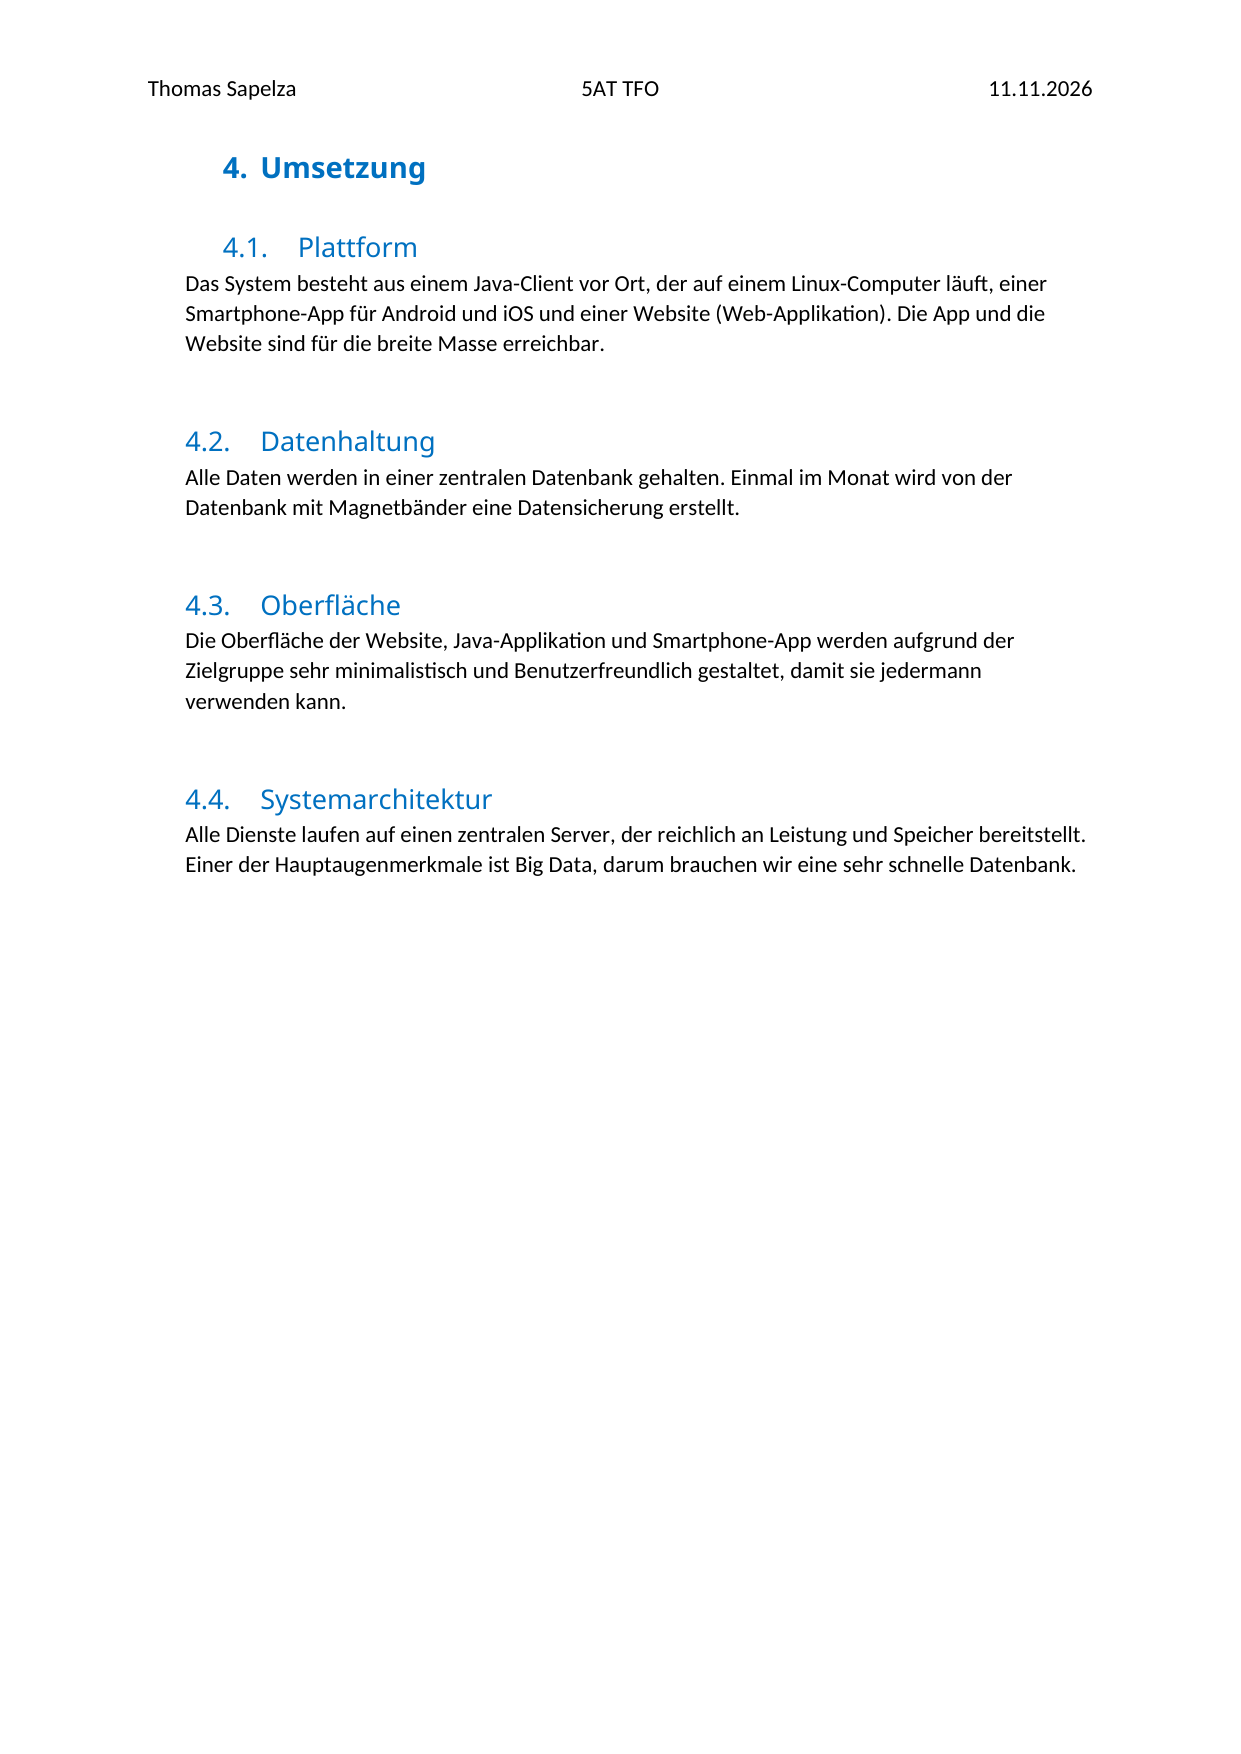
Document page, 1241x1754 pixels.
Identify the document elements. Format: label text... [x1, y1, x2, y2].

text Alle Daten werden in einer zentralen Datenbank gehalten. Einmal im Monat wird von der Datenbank mit Magnetbänder eine Datensicherung erstellt. [185, 463, 1093, 521]
subtitle Umsetzung [223, 148, 1093, 187]
subtitle Systemarchitektur [185, 781, 1093, 817]
subtitle Oberfläche [185, 587, 1093, 623]
text Das System besteht aus einem Java-Client vor Ort, der auf einem Linux-Computer läuft, einer Smartphone-App für Android und iOS und einer Website (Web-Applikation). Die App und die Website sind für die breite Masse erreichbar. [185, 269, 1093, 357]
subtitle Plattform [223, 229, 1093, 266]
text Die Oberfläche der Website, Java-Applikation und Smartphone-App werden aufgrund der Zielgruppe sehr minimalistisch und Benutzerfreundlich gestaltet, damit sie jedermann verwenden kann. [185, 626, 1093, 715]
text Alle Dienste laufen auf einen zentralen Server, der reichlich an Leistung und Speicher bereitstellt. Einer der Hauptaugenmerkmale ist Big Data, darum brauchen wir eine sehr schnelle Datenbank. [185, 820, 1093, 879]
subtitle Datenhaltung [185, 423, 1093, 460]
